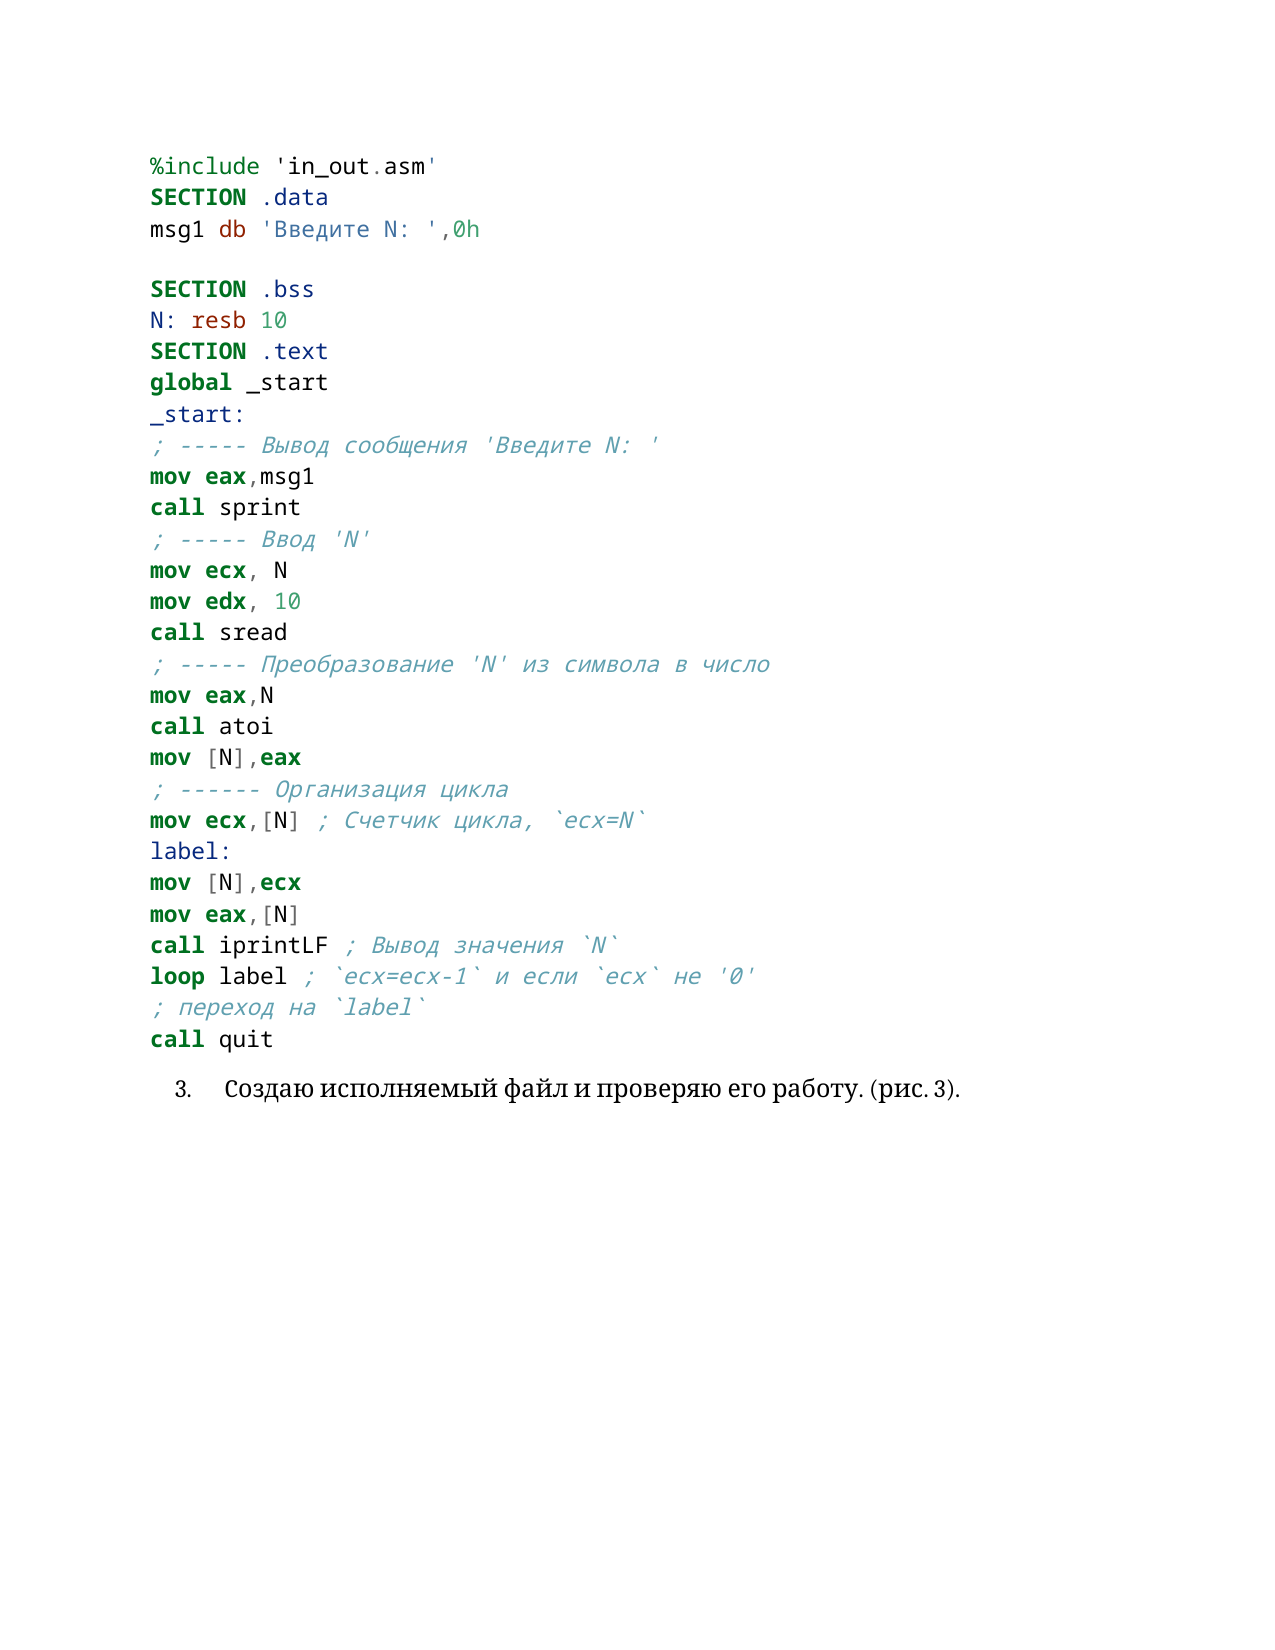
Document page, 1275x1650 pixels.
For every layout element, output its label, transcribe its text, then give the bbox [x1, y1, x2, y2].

text %include 'in_out.asm' SECTION .data msg1 db 'Введите N: ',0h SECTION .bss N: resb 10 SECTION .text global _start _start: ; ----- Вывод сообщения 'Введите N: ' mov eax,msg1 call sprint ; ----- Ввод 'N' mov ecx, N mov edx, 10 call sread ; ----- Преобразование 'N' из символа в число mov eax,N call atoi mov [N],eax ; ------ Организация цикла mov ecx,[N] ; Счетчик цикла, `ecx=N` label: mov [N],ecx mov eax,[N] call iprintLF ; Вывод значения `N` loop label ; `ecx=ecx-1` и если `ecx` не '0' ; переход на `label` call quit [150, 150, 1125, 1054]
list Cоздаю исполняемый файл и проверяю его работу. (рис. 3). [175, 1074, 1125, 1103]
